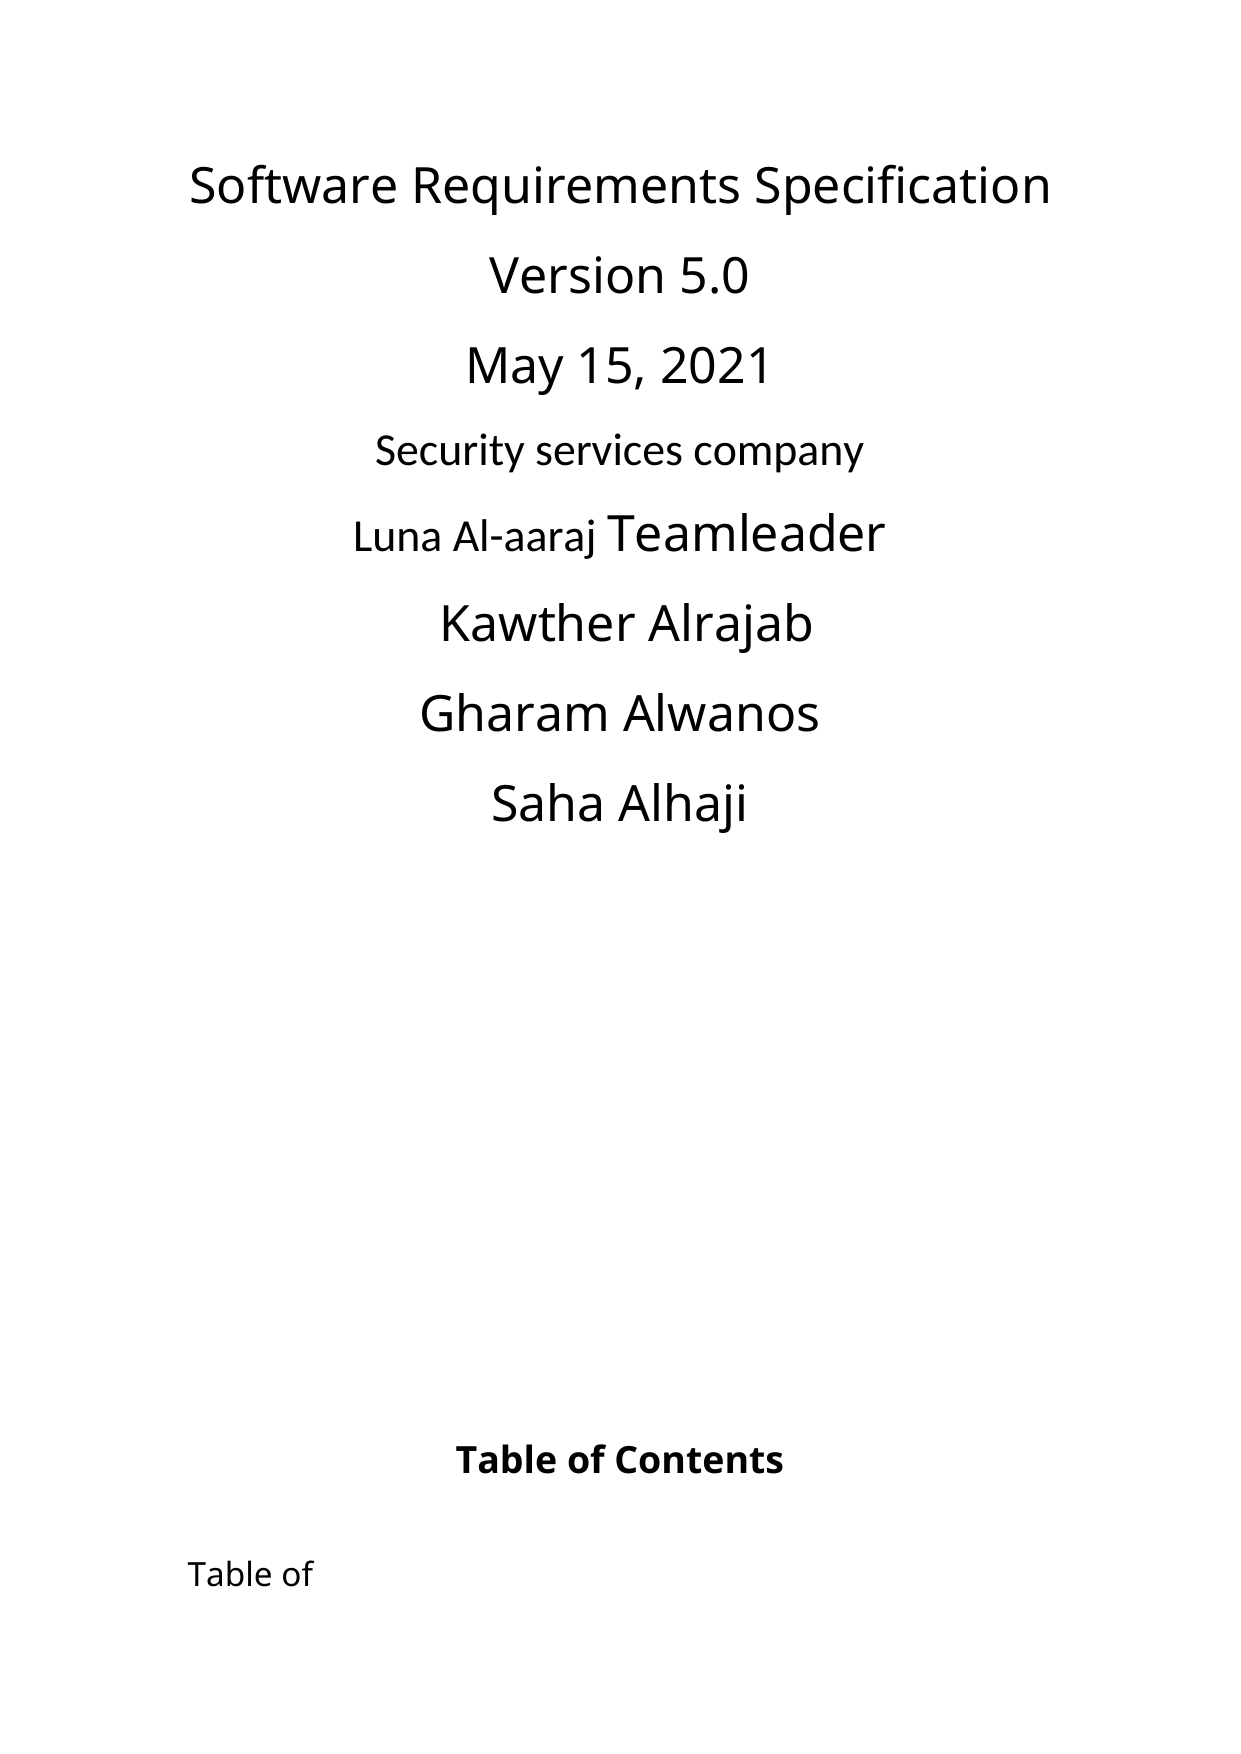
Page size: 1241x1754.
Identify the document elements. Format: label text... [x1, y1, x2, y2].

text Security services company [187, 421, 1053, 477]
text Table of Contents [187, 1433, 1053, 1484]
text Version 5.0 [187, 240, 1053, 308]
text Software Requirements Specification [187, 150, 1053, 218]
text Gharam Alwanos [187, 678, 1053, 746]
text May 15, 2021 [187, 330, 1053, 398]
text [187, 1505, 1053, 1596]
text Saha Alhaji [187, 768, 1053, 836]
text Luna Al-aaraj Teamleader [187, 498, 1053, 566]
text Kawther Alrajab [187, 588, 1053, 656]
